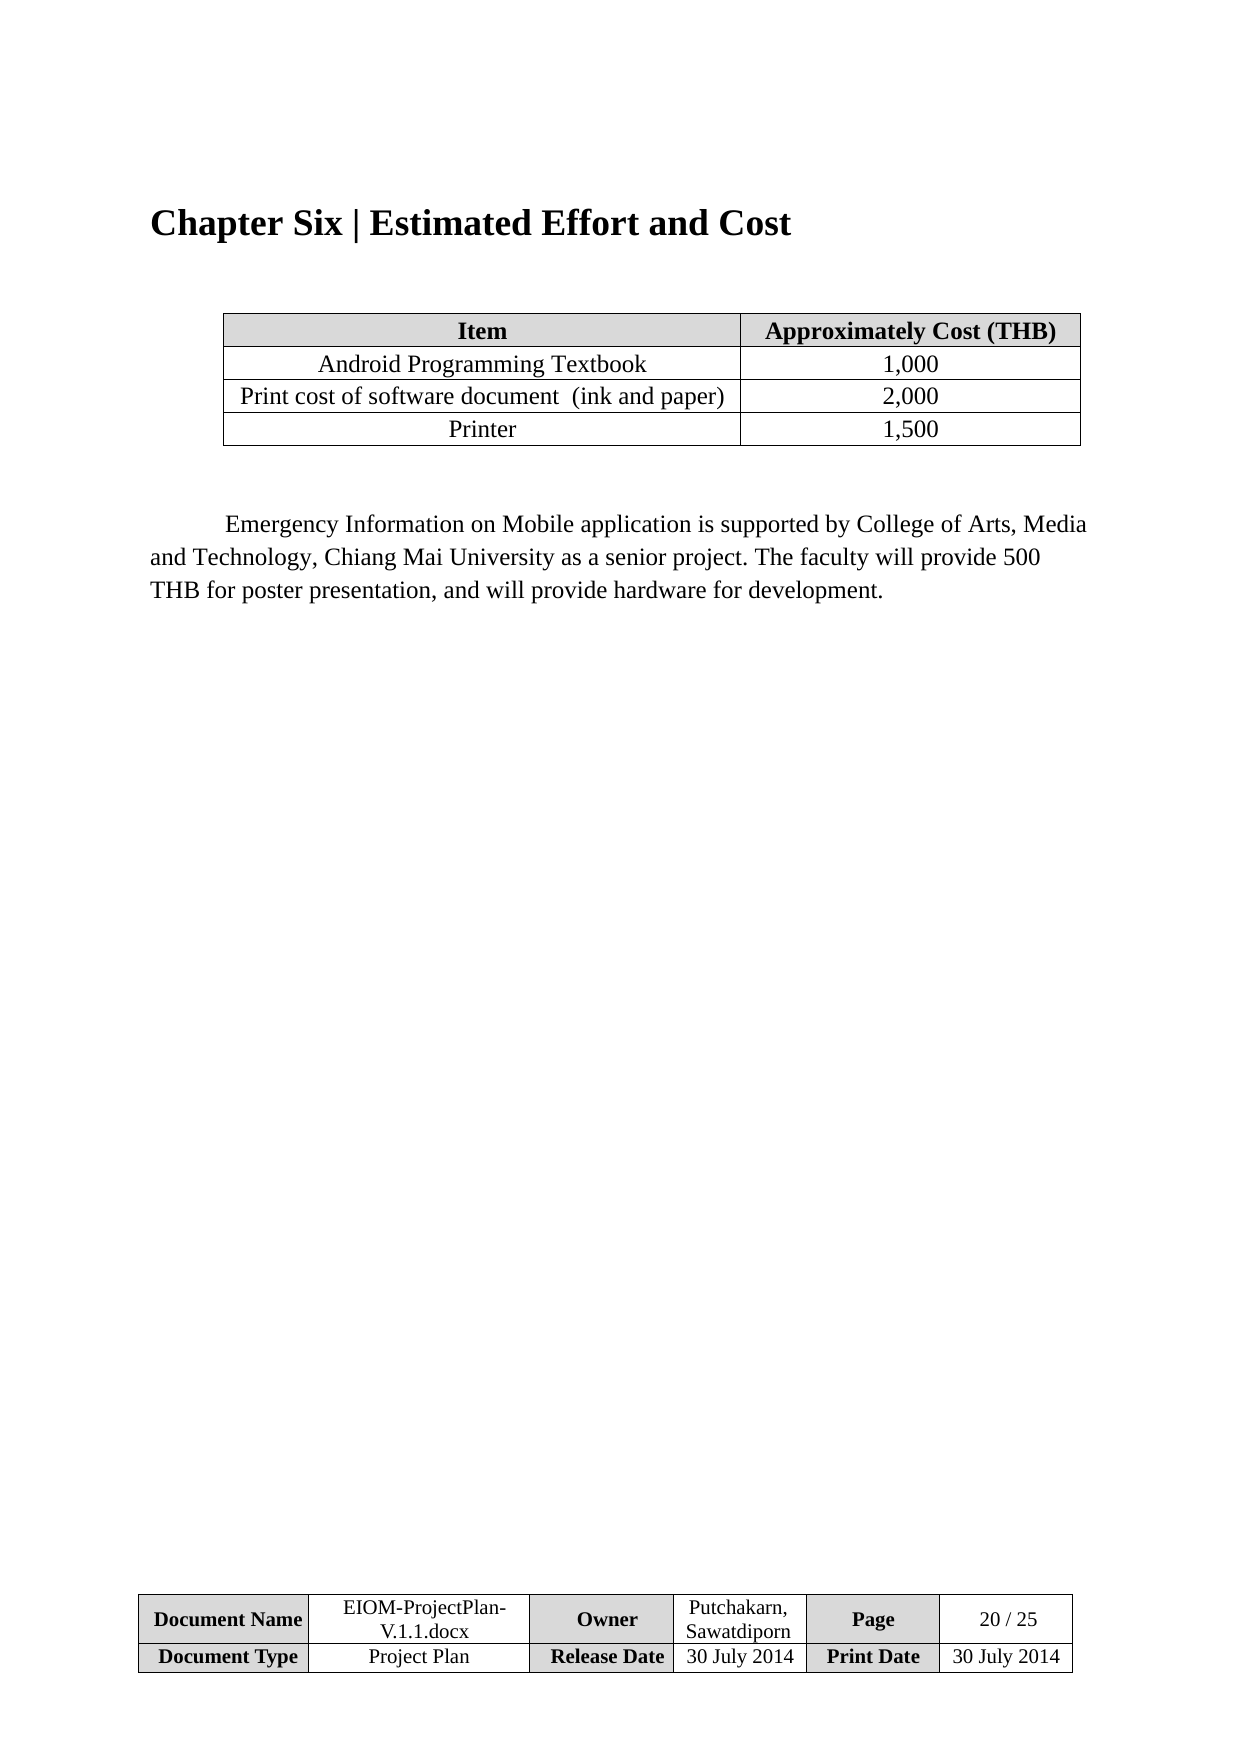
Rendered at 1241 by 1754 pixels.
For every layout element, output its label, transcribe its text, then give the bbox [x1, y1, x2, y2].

text Emergency Information on Mobile application is supported by College of Arts, Media and Technology, Chiang Mai University as a senior project. The faculty will provide 500 THB for poster presentation, and will provide hardware for development. [150, 509, 1090, 604]
subtitle Chapter Six | Estimated Effort and Cost [150, 200, 1090, 243]
table_header Item [224, 314, 740, 346]
table_cell 1,500 [741, 413, 1080, 444]
table_cell 1,000 [741, 347, 1080, 379]
table_cell 2,000 [741, 380, 1080, 412]
table_cell Print cost of software document (ink and paper) [224, 380, 740, 412]
table_header Approximately Cost (THB) [741, 314, 1080, 346]
table_cell Printer [224, 413, 740, 444]
table_cell Android Programming Textbook [224, 347, 740, 379]
